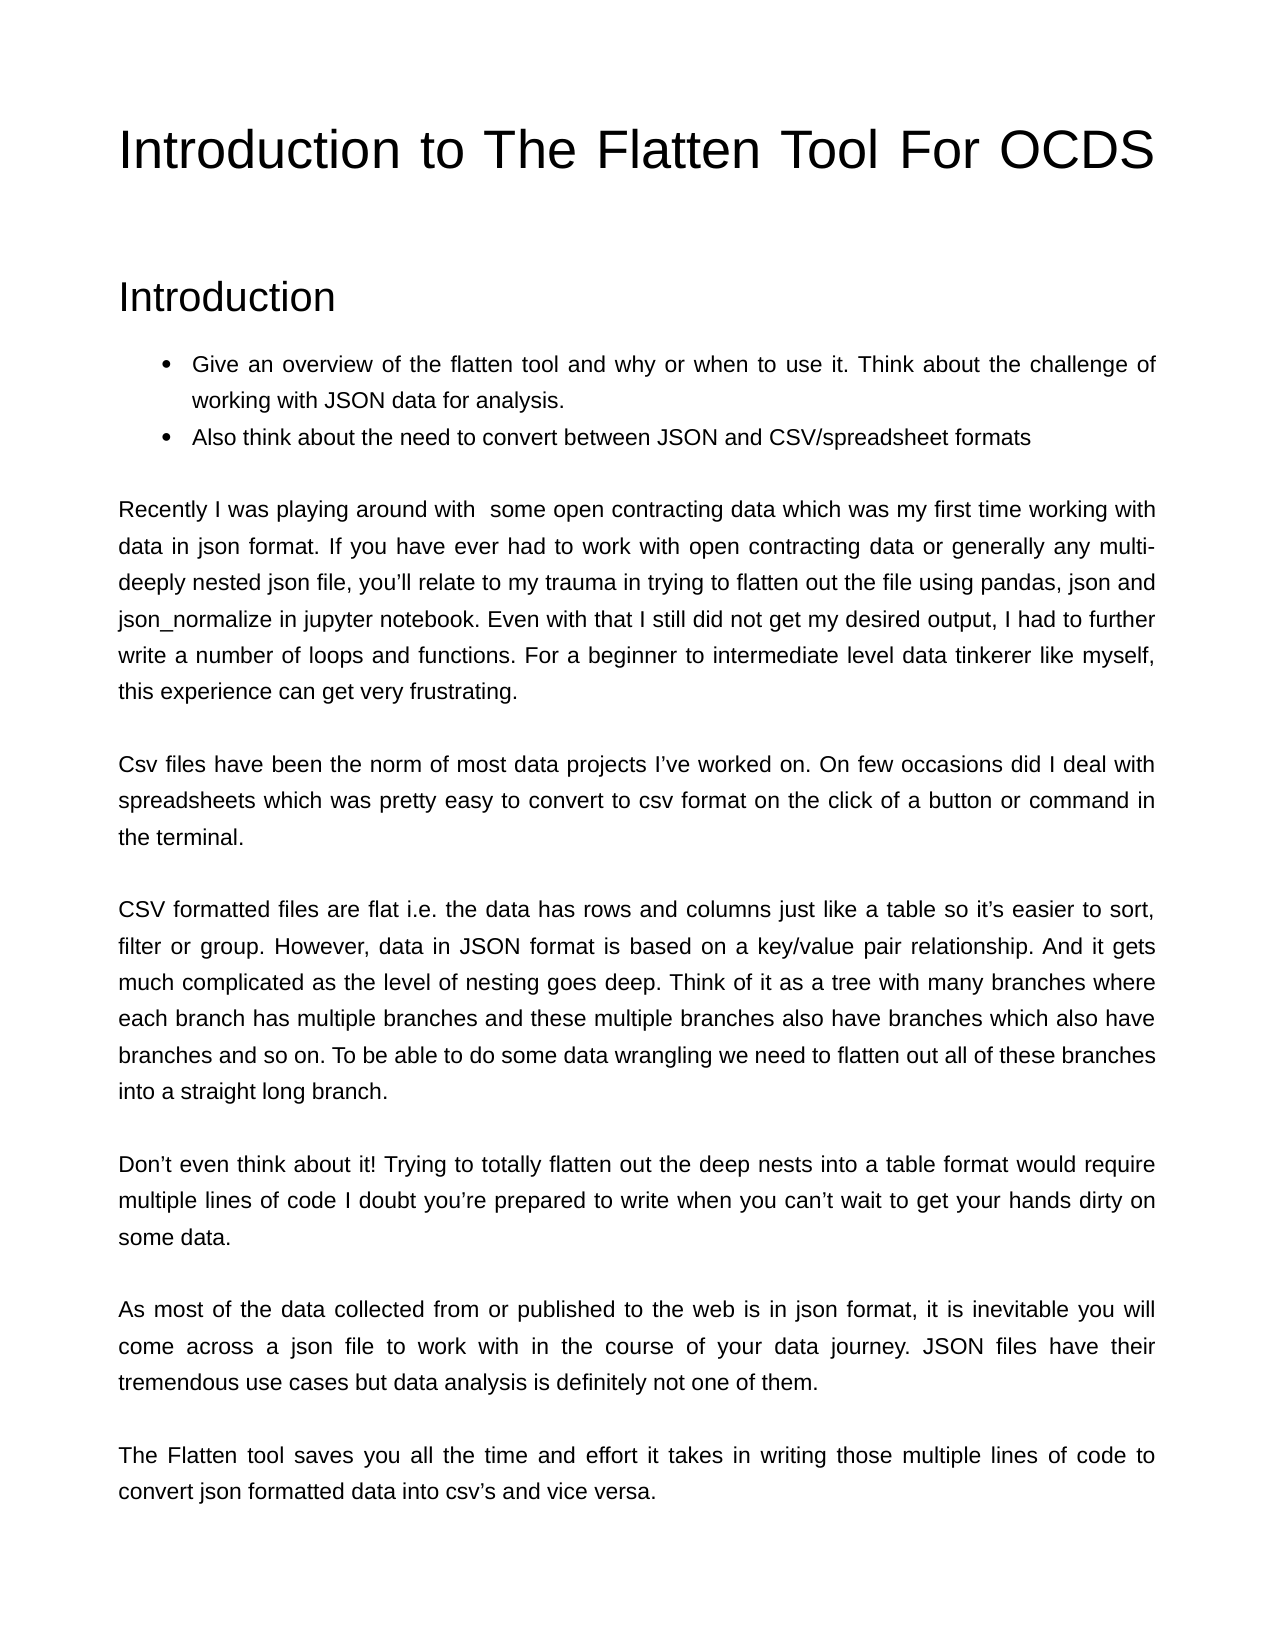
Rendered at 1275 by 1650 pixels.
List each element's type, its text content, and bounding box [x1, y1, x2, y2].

subtitle Introduction [118, 272, 1157, 320]
text Introduction to The Flatten Tool For OCDS [118, 118, 1157, 220]
text As most of the data collected from or published to the web is in json format, it is inevitable you will come across a json file to work with in the course of your data journey. JSON files have their tremendous use cases but data analysis is definitely not one of them. [118, 1296, 1157, 1395]
text CSV formatted files are flat i.e. the data has rows and columns just like a table so it’s easier to sort, filter or group. However, data in JSON format is based on a key/value pair relationship. And it gets much complicated as the level of nesting goes deep. Think of it as a tree with many branches where each branch has multiple branches and these multiple branches also have branches which also have branches and so on. To be able to do some data wrangling we need to flatten out all of these branches into a straight long branch. [118, 896, 1157, 1104]
text Don’t even think about it! Trying to totally flatten out the deep nests into a table format would require multiple lines of code I doubt you’re prepared to write when you can’t wait to get your hands dirty on some data. [118, 1151, 1157, 1250]
list Also think about the need to convert between JSON and CSV/spreadsheet formats [162, 424, 1157, 450]
text Csv files have been the norm of most data projects I’ve worked on. On few occasions did I deal with spreadsheets which was pretty easy to convert to csv format on the click of a button or command in the terminal. [118, 751, 1157, 850]
text The Flatten tool saves you all the time and effort it takes in writing those multiple lines of code to convert json formatted data into csv’s and vice versa. [118, 1442, 1157, 1504]
text Recently I was playing around with some open contracting data which was my first time working with data in json format. If you have ever had to work with open contracting data or generally any multi-deeply nested json file, you’ll relate to my trauma in trying to flatten out the file using pandas, json and json_normalize in jupyter notebook. Even with that I still did not get my desired output, I had to further write a number of loops and functions. For a beginner to intermediate level data tinkerer like myself, this experience can get very frustrating. [118, 496, 1157, 704]
list Give an overview of the flatten tool and why or when to use it. Think about the challenge of working with JSON data for analysis. [162, 351, 1157, 414]
